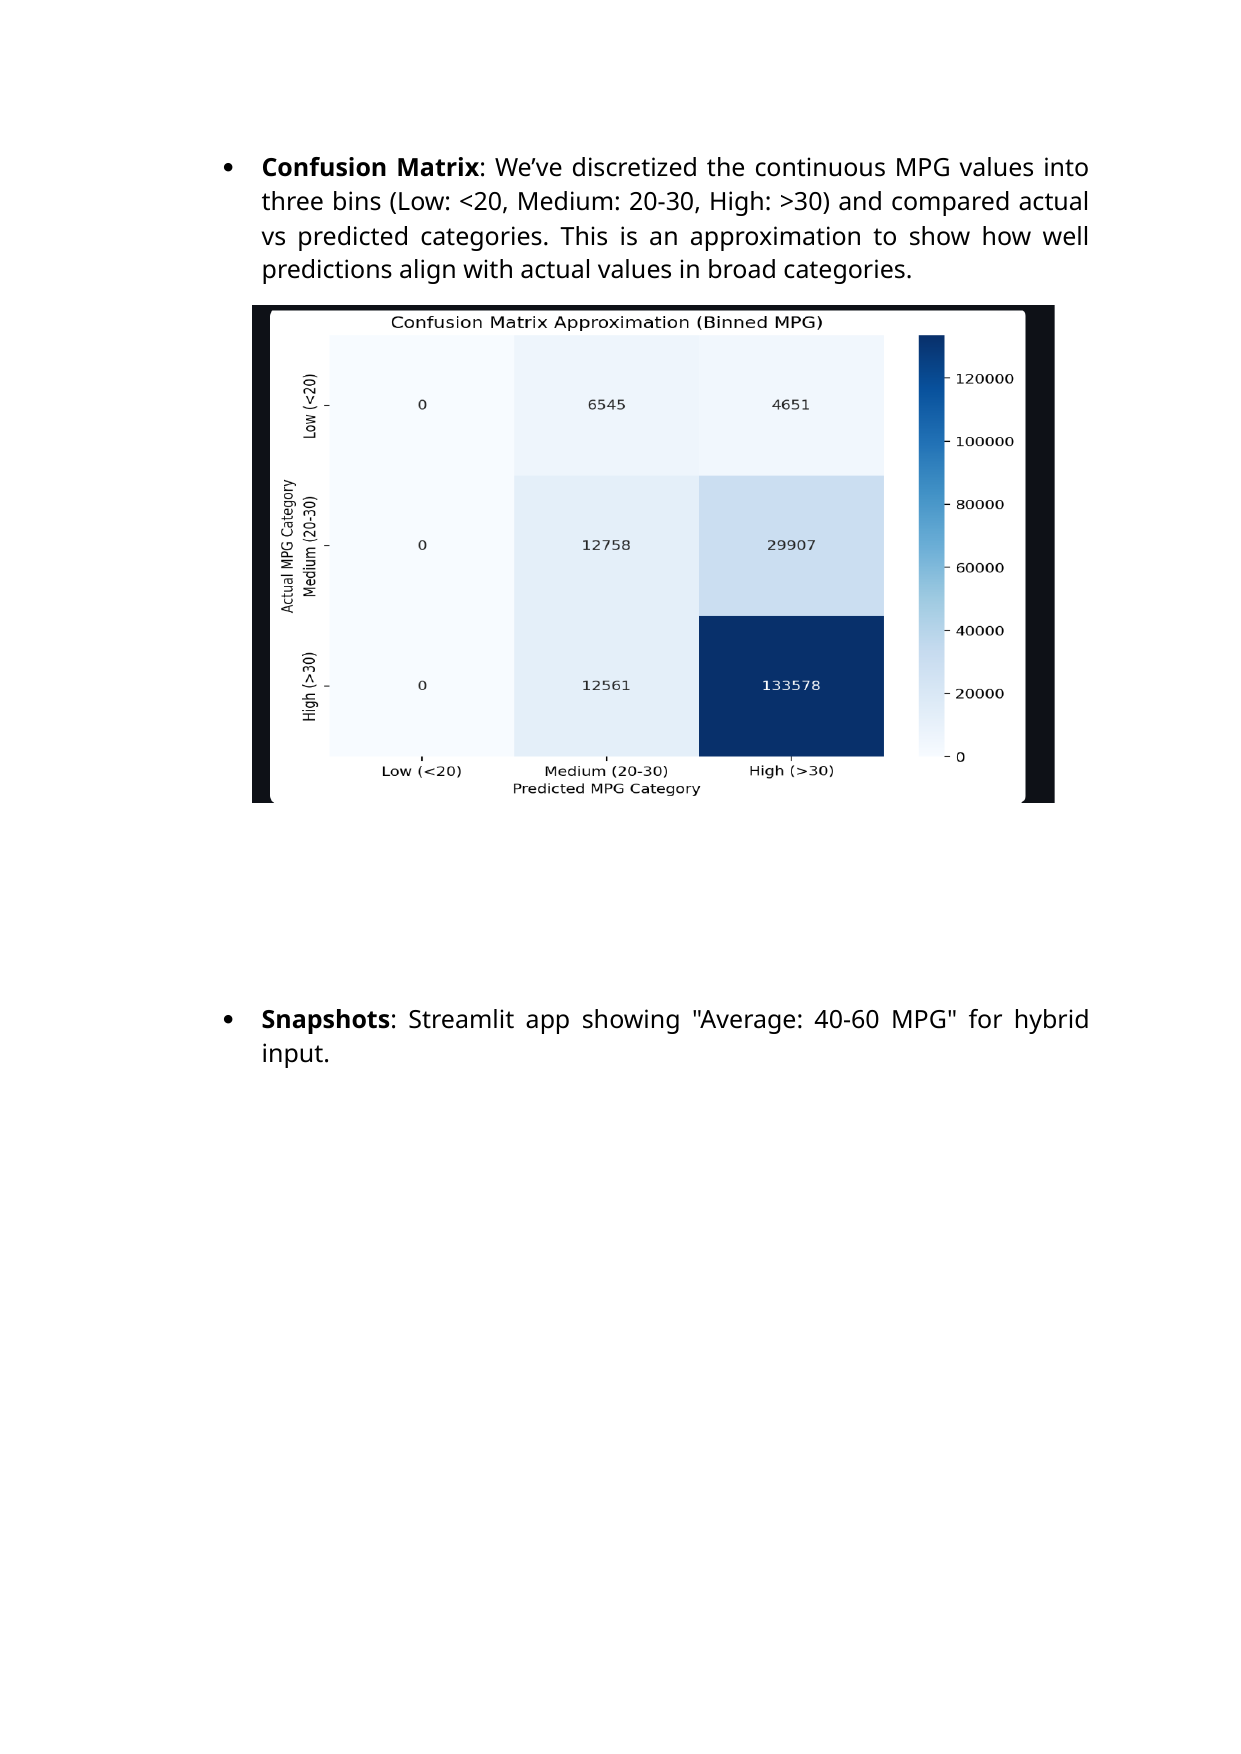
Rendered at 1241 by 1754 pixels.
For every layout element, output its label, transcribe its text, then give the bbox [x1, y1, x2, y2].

list Confusion Matrix: We’ve discretized the continuous MPG values into three bins (Low: <20, Medium: 20-30, High: >30) and compared actual vs predicted categories. This is an approximation to show how well predictions align with actual values in broad categories. [224, 150, 1090, 286]
list Snapshots: Streamlit app showing "Average: 40-60 MPG" for hybrid input. [224, 1002, 1090, 1070]
picture [251, 305, 1055, 802]
